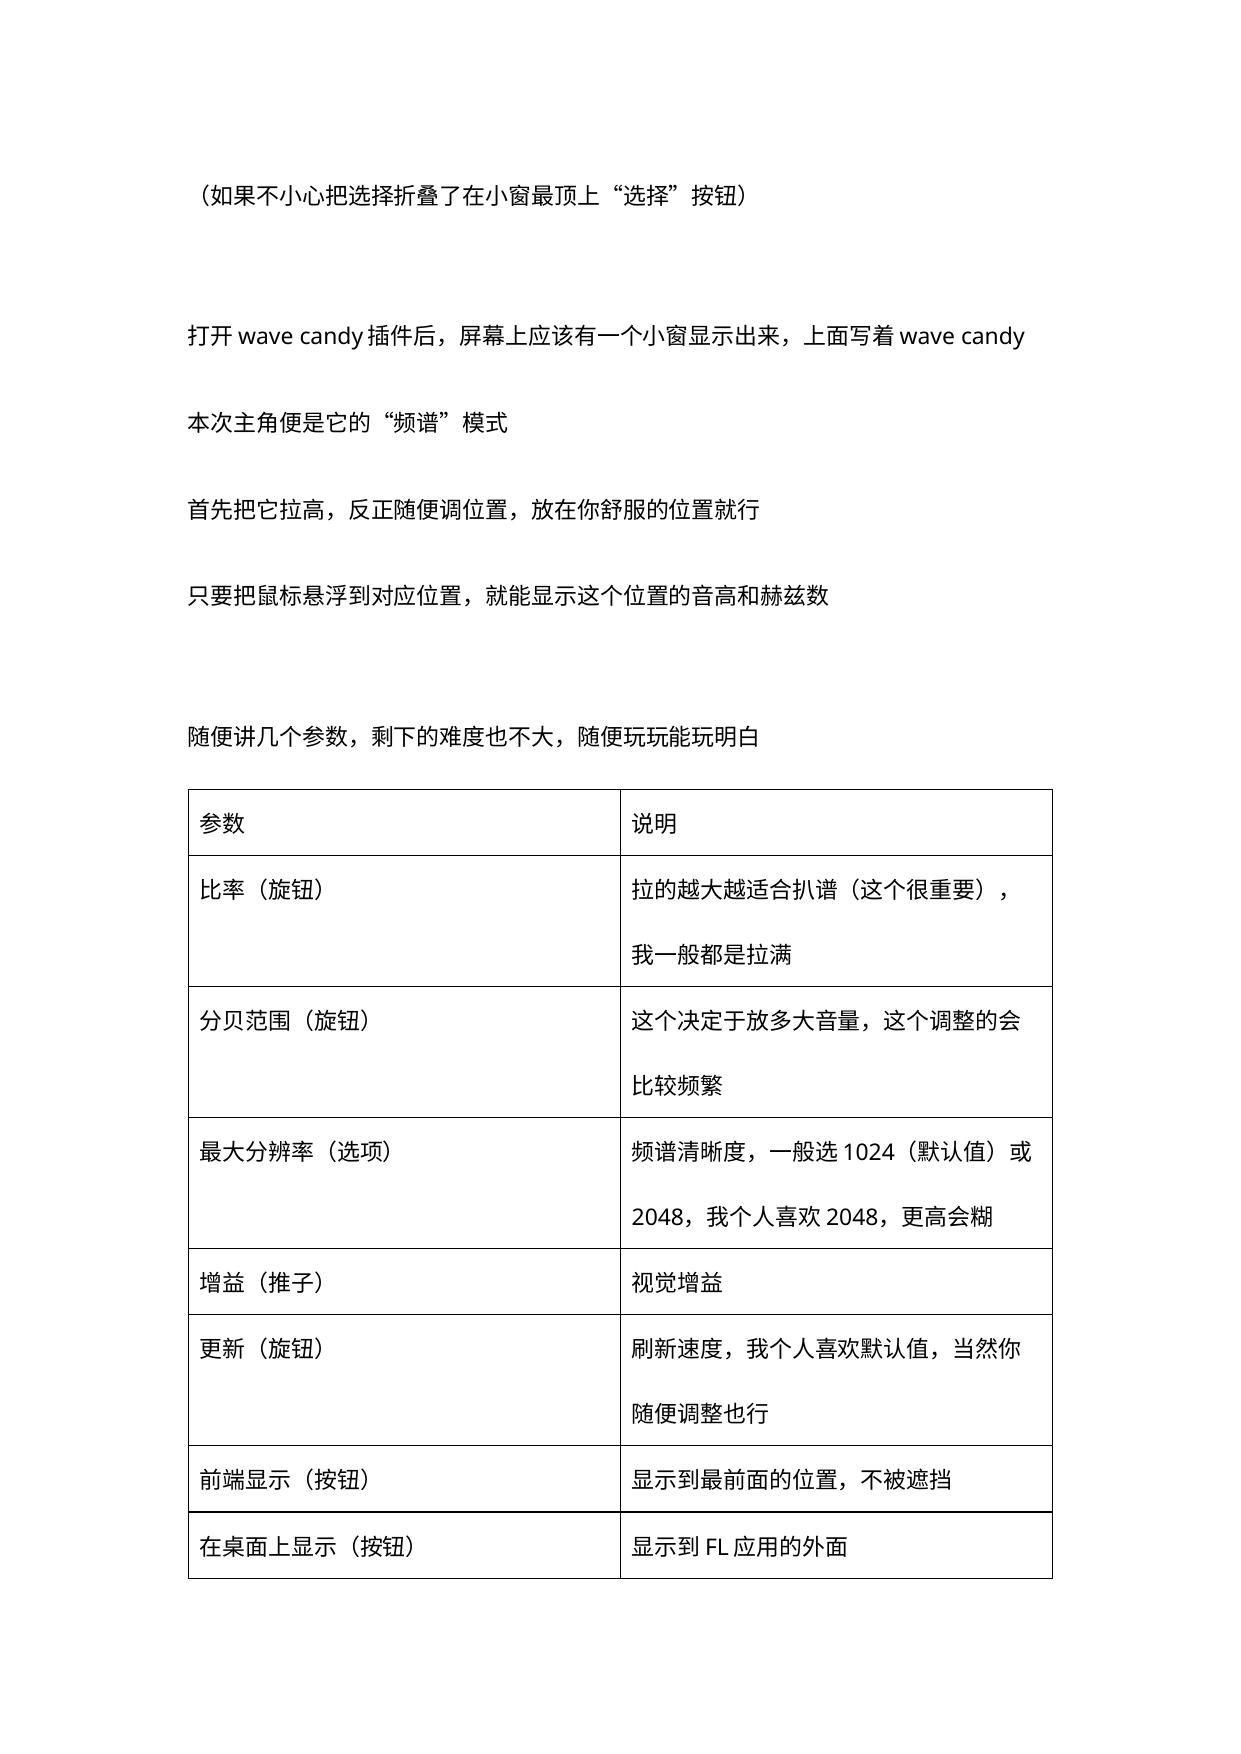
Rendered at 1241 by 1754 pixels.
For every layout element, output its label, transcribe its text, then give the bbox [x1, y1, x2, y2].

table_cell 更新（旋钮） [189, 1315, 620, 1445]
table_header 参数 [189, 790, 620, 855]
text 打开wave candy插件后，屏幕上应该有一个小窗显示出来，上面写着wave candy [187, 302, 1053, 367]
table_cell 增益（推子） [189, 1249, 620, 1314]
table_cell 显示到FL应用的外面 [621, 1513, 1052, 1577]
table_cell 比率（旋钮） [189, 856, 620, 986]
table_cell 最大分辨率（选项） [189, 1118, 620, 1248]
table_cell 刷新速度，我个人喜欢默认值，当然你随便调整也行 [621, 1315, 1052, 1445]
table_cell 前端显示（按钮） [189, 1446, 620, 1511]
table_cell 拉的越大越适合扒谱（这个很重要），我一般都是拉满 [621, 856, 1052, 986]
text 随便讲几个参数，剩下的难度也不大，随便玩玩能玩明白 [187, 703, 1053, 768]
text 首先把它拉高，反正随便调位置，放在你舒服的位置就行 [187, 476, 1053, 541]
table_cell 显示到最前面的位置，不被遮挡 [621, 1446, 1052, 1511]
text 只要把鼠标悬浮到对应位置，就能显示这个位置的音高和赫兹数 [187, 562, 1053, 627]
table_cell 分贝范围（旋钮） [189, 987, 620, 1117]
table_cell 这个决定于放多大音量，这个调整的会比较频繁 [621, 987, 1052, 1117]
table_header 说明 [621, 790, 1052, 855]
table_cell 视觉增益 [621, 1249, 1052, 1314]
table_cell 频谱清晰度，一般选1024（默认值）或2048，我个人喜欢2048，更高会糊 [621, 1118, 1052, 1248]
table_cell 在桌面上显示（按钮） [189, 1513, 620, 1577]
text （如果不小心把选择折叠了在小窗最顶上“选择”按钮） [187, 162, 1053, 227]
text 本次主角便是它的“频谱”模式 [187, 389, 1053, 454]
